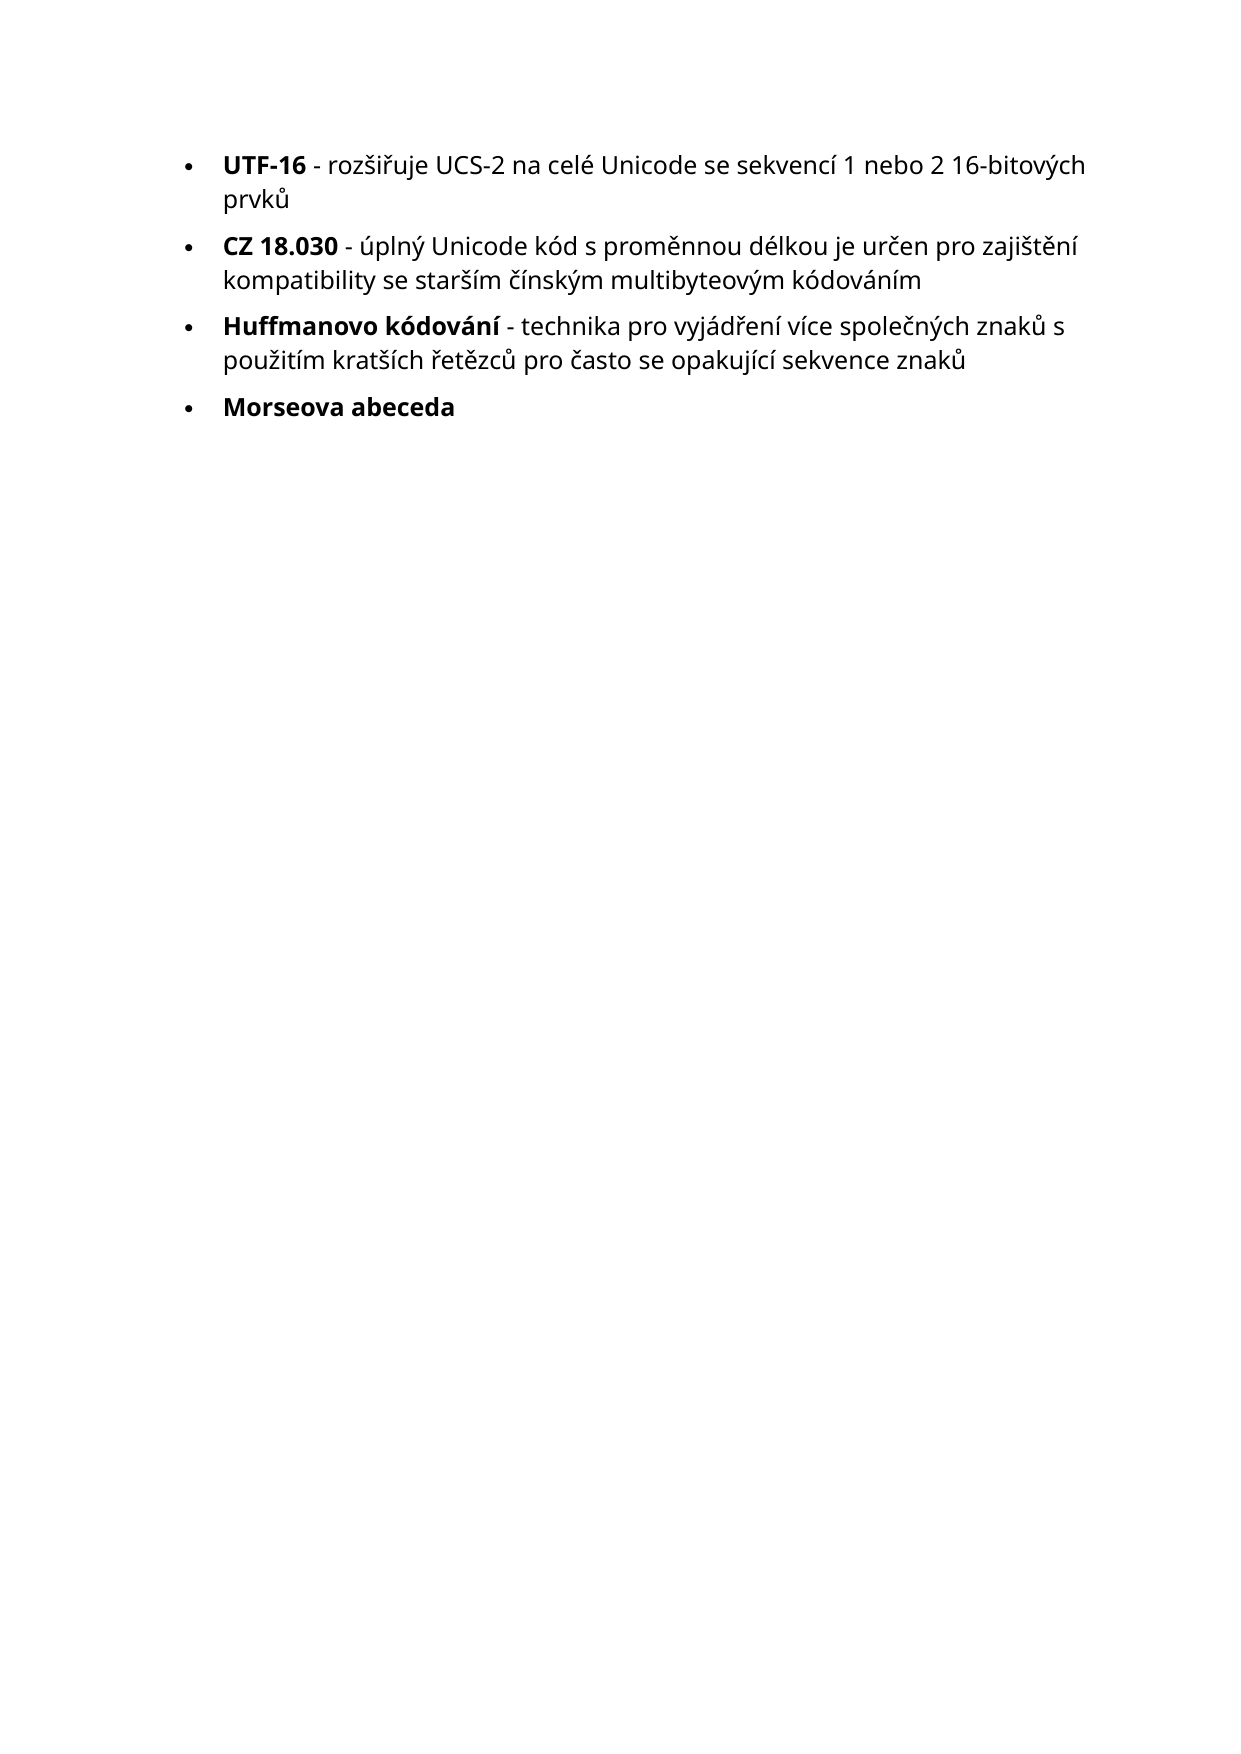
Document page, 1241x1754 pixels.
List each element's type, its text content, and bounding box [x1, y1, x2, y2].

list UTF-16 - rozšiřuje UCS-2 na celé Unicode se sekvencí 1 nebo 2 16-bitových prvků [185, 148, 1093, 216]
list Huffmanovo kódování - technika pro vyjádření více společných znaků s použitím kratších řetězců pro často se opakující sekvence znaků [185, 309, 1093, 377]
list CZ 18.030 - úplný Unicode kód s proměnnou délkou je určen pro zajištění kompatibility se starším čínským multibyteovým kódováním [185, 228, 1093, 296]
list Morseova abeceda [185, 389, 1093, 423]
